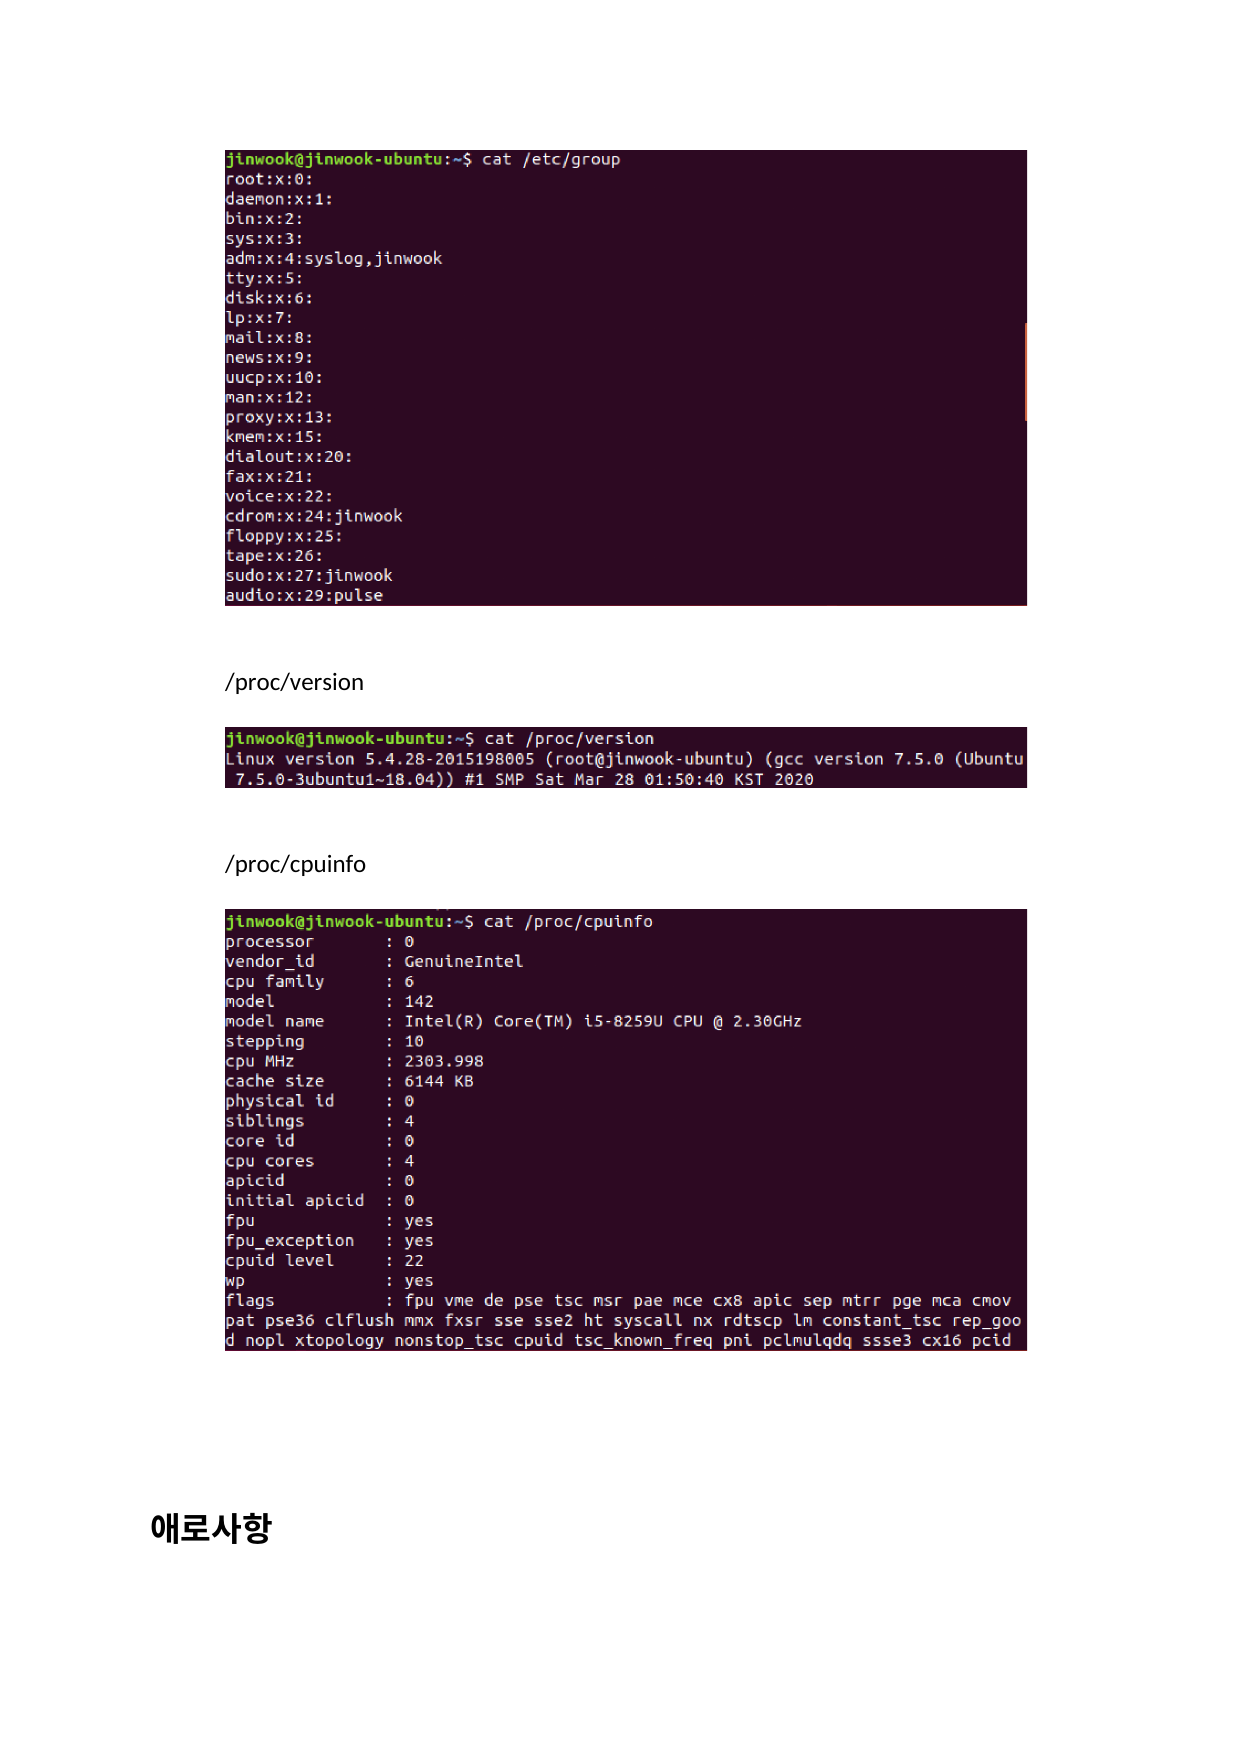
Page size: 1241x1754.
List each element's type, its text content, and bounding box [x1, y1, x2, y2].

text 애로사항 [150, 1503, 1090, 1551]
text /proc/cpuinfo [150, 848, 1090, 879]
picture [225, 909, 1028, 1351]
text /proc/version [225, 666, 1090, 697]
picture [225, 727, 1028, 788]
picture [225, 150, 1028, 606]
